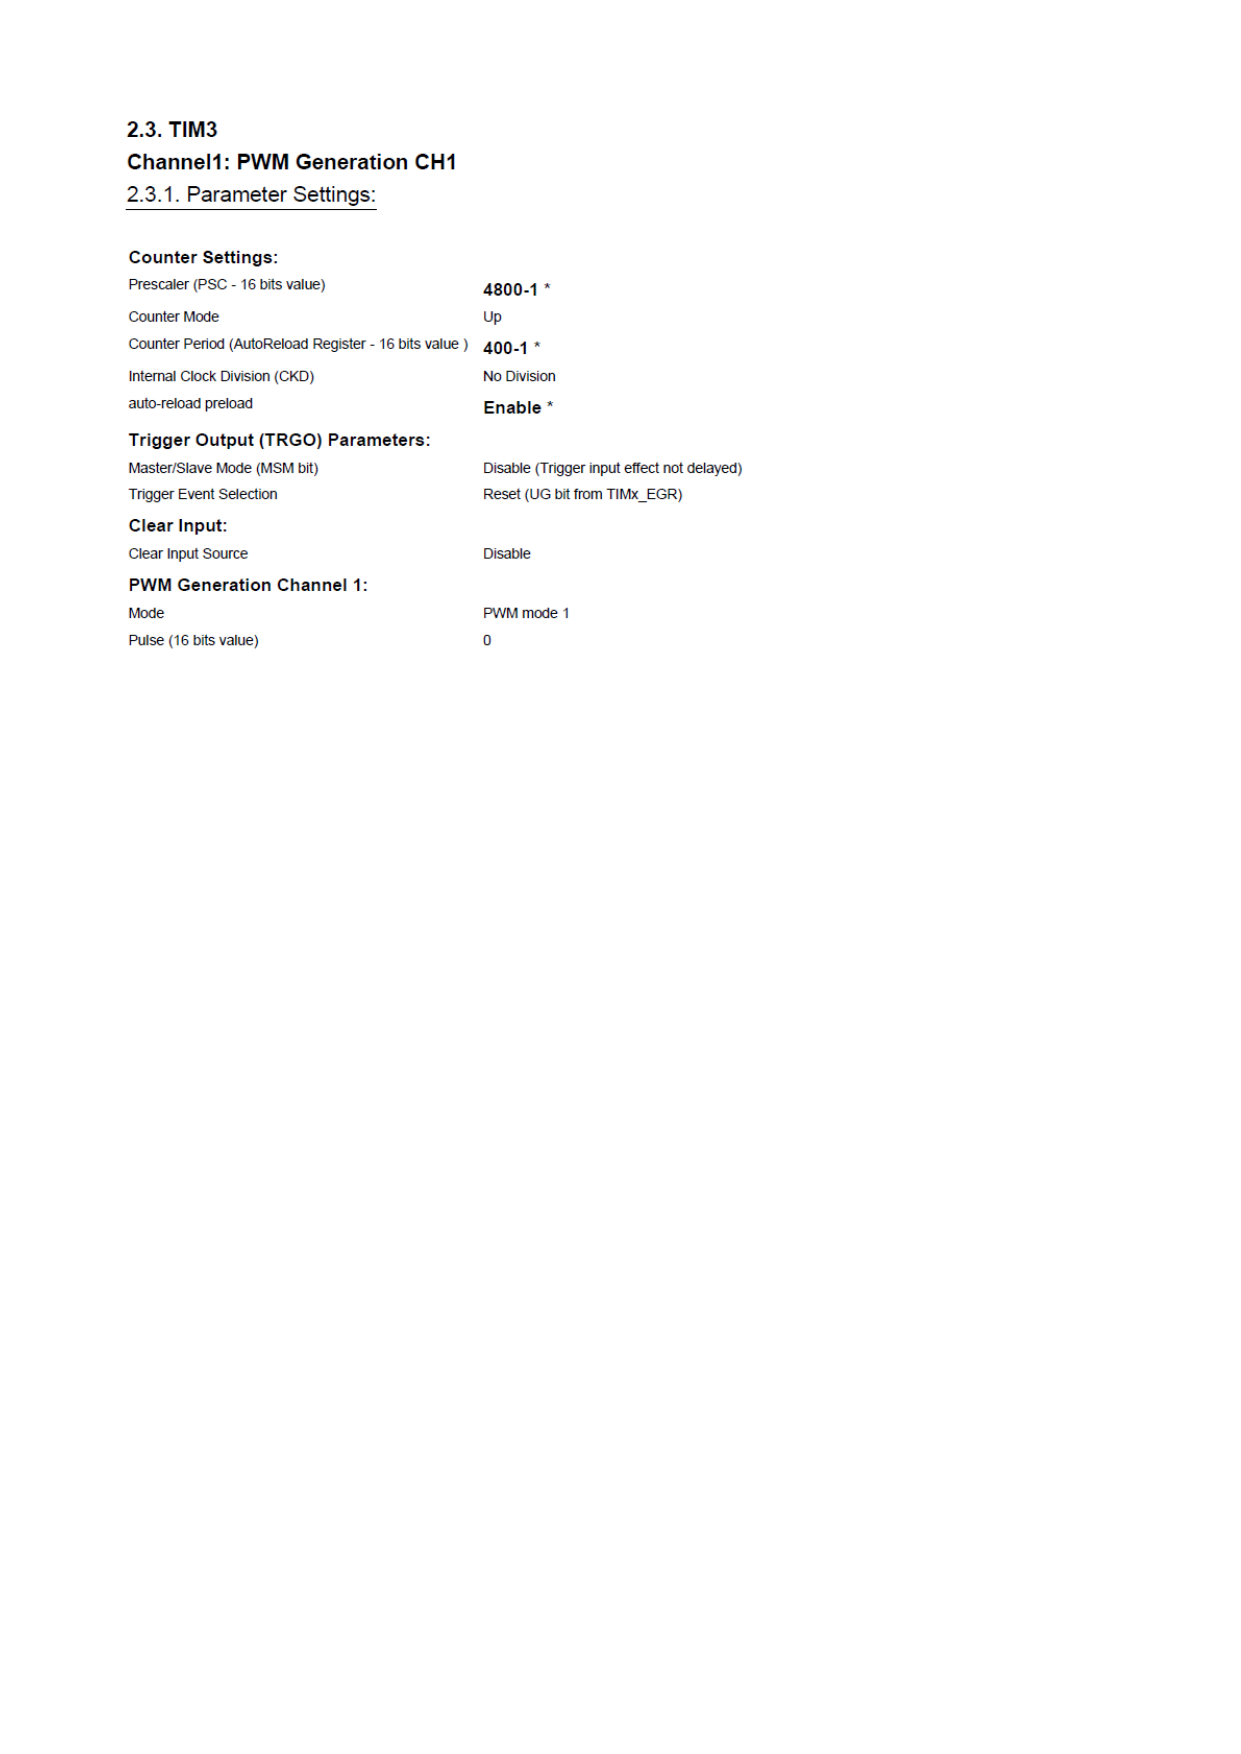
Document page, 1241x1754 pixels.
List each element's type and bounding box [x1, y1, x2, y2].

picture [75, 89, 891, 710]
